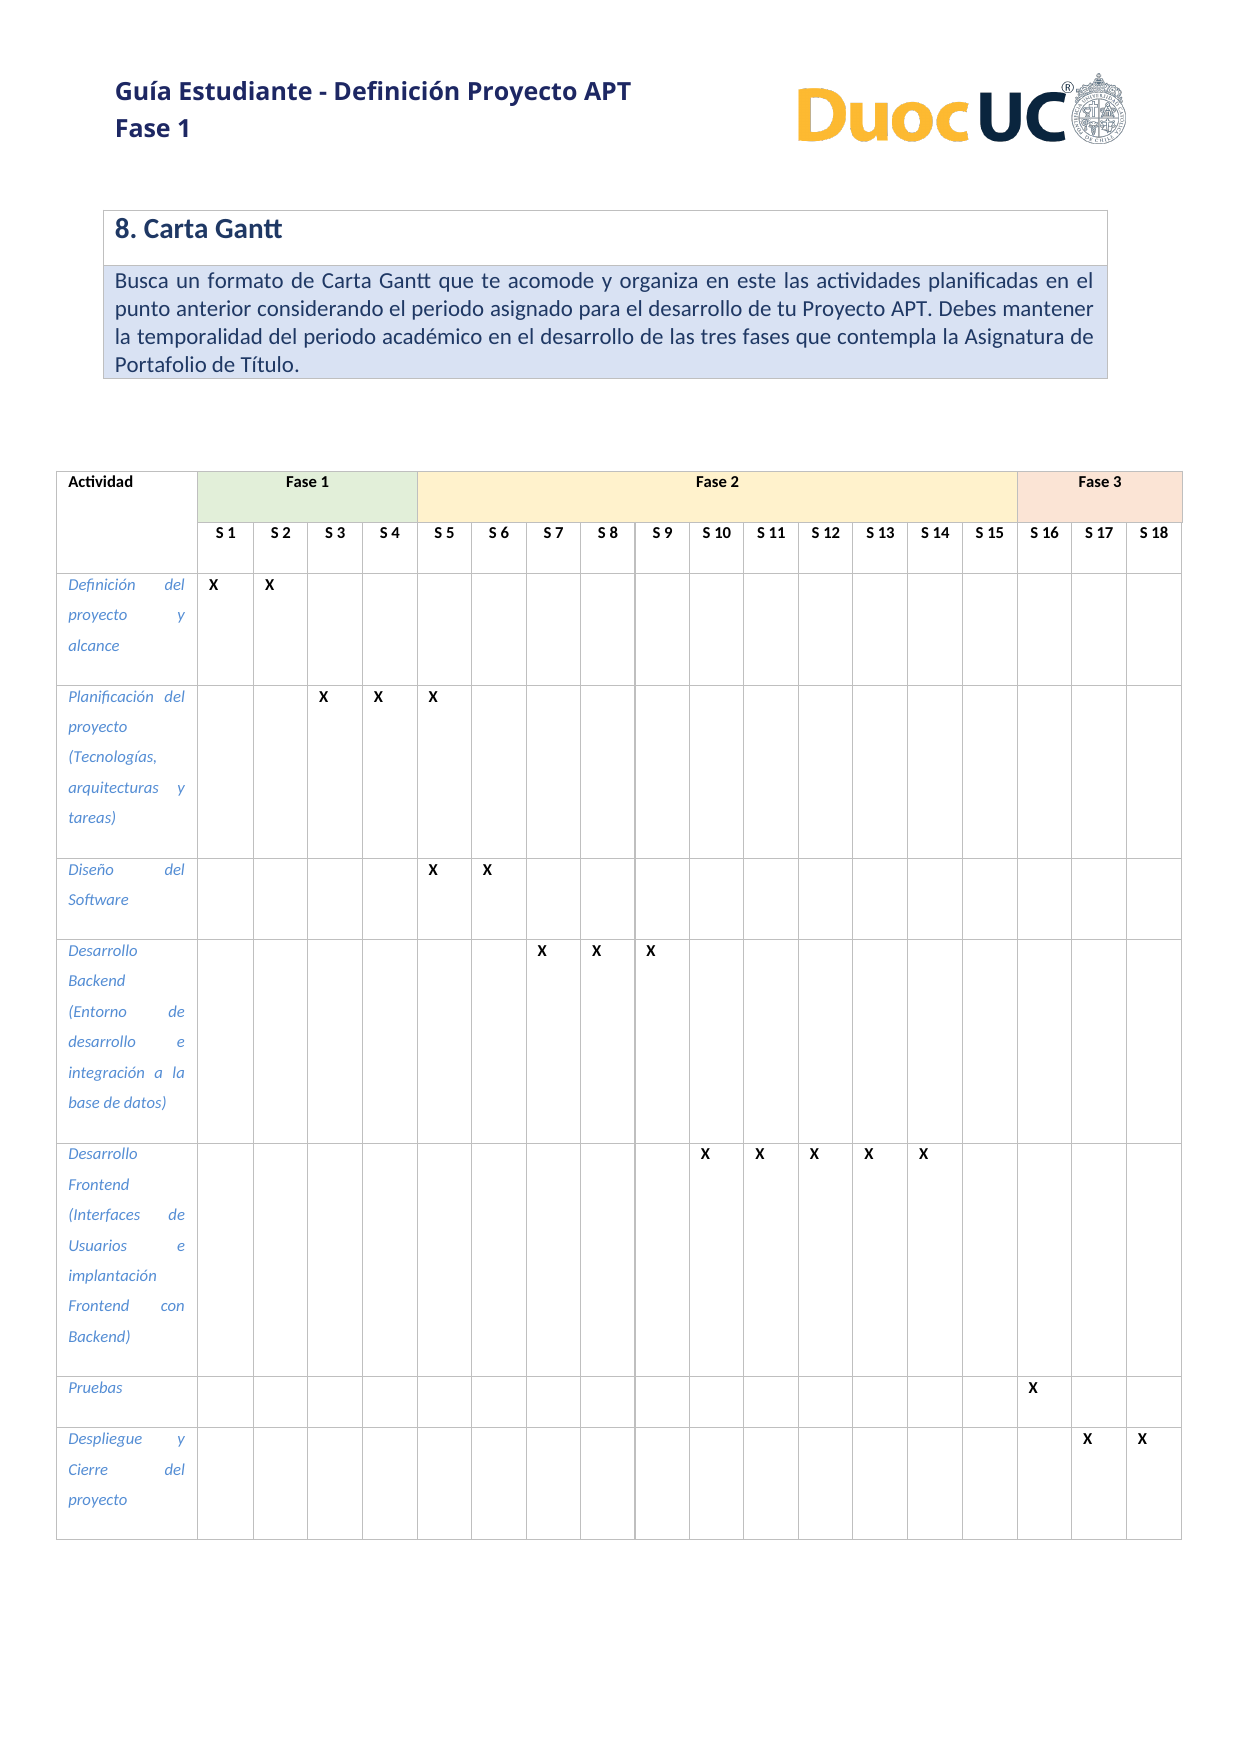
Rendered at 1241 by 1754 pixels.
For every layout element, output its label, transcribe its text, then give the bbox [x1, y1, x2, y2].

table_cell X [690, 1144, 743, 1376]
table_cell [527, 859, 580, 939]
table_cell [636, 1428, 689, 1539]
table_cell X [472, 859, 526, 939]
table_cell [527, 1377, 580, 1427]
table_cell [1072, 574, 1126, 685]
table_cell [799, 859, 852, 939]
table_cell [418, 574, 471, 685]
table_cell S 3 [308, 523, 362, 573]
table_cell [581, 686, 634, 858]
table_cell [527, 1428, 580, 1539]
table_cell S 12 [799, 523, 852, 573]
table_cell [744, 1377, 798, 1427]
table_cell Desarrollo Backend (Entorno de desarrollo e integración a la base de datos) [57, 940, 197, 1142]
picture [798, 73, 1126, 144]
table_cell [1127, 574, 1181, 685]
table_cell S 7 [527, 523, 580, 573]
table_cell [908, 859, 962, 939]
table_cell [853, 859, 907, 939]
table_cell [472, 574, 526, 685]
table_cell [418, 1428, 471, 1539]
table_cell [1127, 1377, 1181, 1427]
table_cell [1018, 940, 1071, 1142]
table_cell [963, 1377, 1017, 1427]
table_cell [308, 859, 362, 939]
table_cell [1127, 686, 1181, 858]
table_cell [472, 1428, 526, 1539]
table_cell [690, 574, 743, 685]
table_cell [744, 940, 798, 1142]
table_cell [799, 940, 852, 1142]
table_cell [363, 1377, 417, 1427]
table_cell X [254, 574, 307, 685]
table_cell [527, 1144, 580, 1376]
table_cell [581, 1377, 634, 1427]
table_cell [198, 859, 253, 939]
table_cell S 9 [636, 523, 689, 573]
table_cell [1127, 940, 1181, 1142]
table_header Actividad [57, 472, 197, 573]
table_cell [744, 1428, 798, 1539]
table_cell [308, 1428, 362, 1539]
table_cell [198, 686, 253, 858]
table_cell [690, 1377, 743, 1427]
table_cell S 11 [744, 523, 798, 573]
table_cell [690, 859, 743, 939]
table_cell S 13 [853, 523, 907, 573]
table_cell [853, 1377, 907, 1427]
table_cell X [908, 1144, 962, 1376]
table_cell S 2 [254, 523, 307, 573]
table_cell [472, 686, 526, 858]
table_cell X [799, 1144, 852, 1376]
table_cell Definición del proyecto y alcance [57, 574, 197, 685]
table_cell [690, 940, 743, 1142]
table_cell [636, 686, 689, 858]
table_cell [1072, 859, 1126, 939]
table_cell [799, 1377, 852, 1427]
table_cell [1072, 1377, 1126, 1427]
table_cell [636, 1144, 689, 1376]
table_cell X [1018, 1377, 1071, 1427]
table_cell [963, 859, 1017, 939]
table_cell Busca un formato de Carta Gantt que te acomode y organiza en este las actividades planificadas en el punto anterior considerando el periodo asignado para el desarrollo de tu Proyecto APT. Debes mantener la temporalidad del periodo académico en el desarrollo de las tres fases que contempla la Asignatura de Portafolio de Título. [104, 266, 1107, 378]
table_cell S 17 [1072, 523, 1126, 573]
table_cell X [308, 686, 362, 858]
table_cell [744, 686, 798, 858]
table_cell [472, 1144, 526, 1376]
table_header Fase 2 [418, 472, 1017, 522]
table_cell [908, 574, 962, 685]
table_cell [908, 686, 962, 858]
table_cell X [1072, 1428, 1126, 1539]
table_cell [1018, 574, 1071, 685]
table_cell [853, 1428, 907, 1539]
table_cell [908, 940, 962, 1142]
table_cell [254, 1144, 307, 1376]
table_cell [363, 1144, 417, 1376]
table_cell X [744, 1144, 798, 1376]
table_cell [308, 1144, 362, 1376]
table_cell [853, 686, 907, 858]
table_cell [744, 859, 798, 939]
table_header Fase 1 [198, 472, 417, 522]
table_cell S 16 [1018, 523, 1071, 573]
table_cell S 4 [363, 523, 417, 573]
table_cell Desarrollo Frontend (Interfaces de Usuarios e implantación Frontend con Backend) [57, 1144, 197, 1376]
table_cell [908, 1377, 962, 1427]
table_cell [308, 940, 362, 1142]
table_cell [963, 574, 1017, 685]
table_cell X [636, 940, 689, 1142]
table_cell [1018, 859, 1071, 939]
table_cell X [418, 859, 471, 939]
table_cell [636, 859, 689, 939]
table_cell [363, 940, 417, 1142]
table_cell Pruebas [57, 1377, 197, 1427]
table_cell [363, 574, 417, 685]
table_cell X [363, 686, 417, 858]
table_cell X [853, 1144, 907, 1376]
table_cell [581, 574, 634, 685]
table_cell S 14 [908, 523, 962, 573]
table_cell [744, 574, 798, 685]
table_cell [254, 1428, 307, 1539]
table_cell [581, 1144, 634, 1376]
table_cell [1127, 1144, 1181, 1376]
table_cell [908, 1428, 962, 1539]
table_cell X [198, 574, 253, 685]
table_cell [963, 1144, 1017, 1376]
table_cell [472, 1377, 526, 1427]
table_cell [363, 1428, 417, 1539]
table_cell [198, 940, 253, 1142]
table_cell [254, 940, 307, 1142]
table_cell [198, 1144, 253, 1376]
table_cell [799, 686, 852, 858]
table_cell S 8 [581, 523, 634, 573]
table_cell Diseño del Software [57, 859, 197, 939]
table_cell [418, 1144, 471, 1376]
table_cell S 18 [1127, 523, 1181, 573]
table_cell [418, 940, 471, 1142]
table_cell [636, 574, 689, 685]
table_cell [308, 574, 362, 685]
table_cell Despliegue y Cierre del proyecto [57, 1428, 197, 1539]
table_header Fase 3 [1018, 472, 1182, 522]
table_cell S 6 [472, 523, 526, 573]
table_header 8. Carta Gantt [104, 211, 1107, 265]
table_cell [363, 859, 417, 939]
table_cell [963, 1428, 1017, 1539]
table_cell [1072, 940, 1126, 1142]
table_cell X [581, 940, 634, 1142]
table_cell [799, 1428, 852, 1539]
table_cell [799, 574, 852, 685]
table_cell X [1127, 1428, 1181, 1539]
table_cell [472, 940, 526, 1142]
table_cell [198, 1428, 253, 1539]
table_cell [1072, 686, 1126, 858]
table_cell [198, 1377, 253, 1427]
table_cell [963, 940, 1017, 1142]
table_cell S 5 [418, 523, 471, 573]
table_cell [1018, 686, 1071, 858]
table_cell [1072, 1144, 1126, 1376]
table_cell [1127, 859, 1181, 939]
table_cell X [418, 686, 471, 858]
table_cell [527, 686, 580, 858]
table_cell Planificación del proyecto (Tecnologías, arquitecturas y tareas) [57, 686, 197, 858]
table_cell [527, 574, 580, 685]
table_cell [1018, 1144, 1071, 1376]
table_cell [853, 574, 907, 685]
table_cell [636, 1377, 689, 1427]
table_cell X [527, 940, 580, 1142]
table_cell [963, 686, 1017, 858]
table_cell [853, 940, 907, 1142]
table_cell S 15 [963, 523, 1017, 573]
table_cell [254, 1377, 307, 1427]
table_cell S 10 [690, 523, 743, 573]
table_cell [581, 859, 634, 939]
table_cell [418, 1377, 471, 1427]
table_cell [254, 859, 307, 939]
table_cell [690, 686, 743, 858]
table_cell S 1 [198, 523, 253, 573]
table_cell [308, 1377, 362, 1427]
table_cell [581, 1428, 634, 1539]
table_cell [254, 686, 307, 858]
table_cell [690, 1428, 743, 1539]
table_cell [1018, 1428, 1071, 1539]
